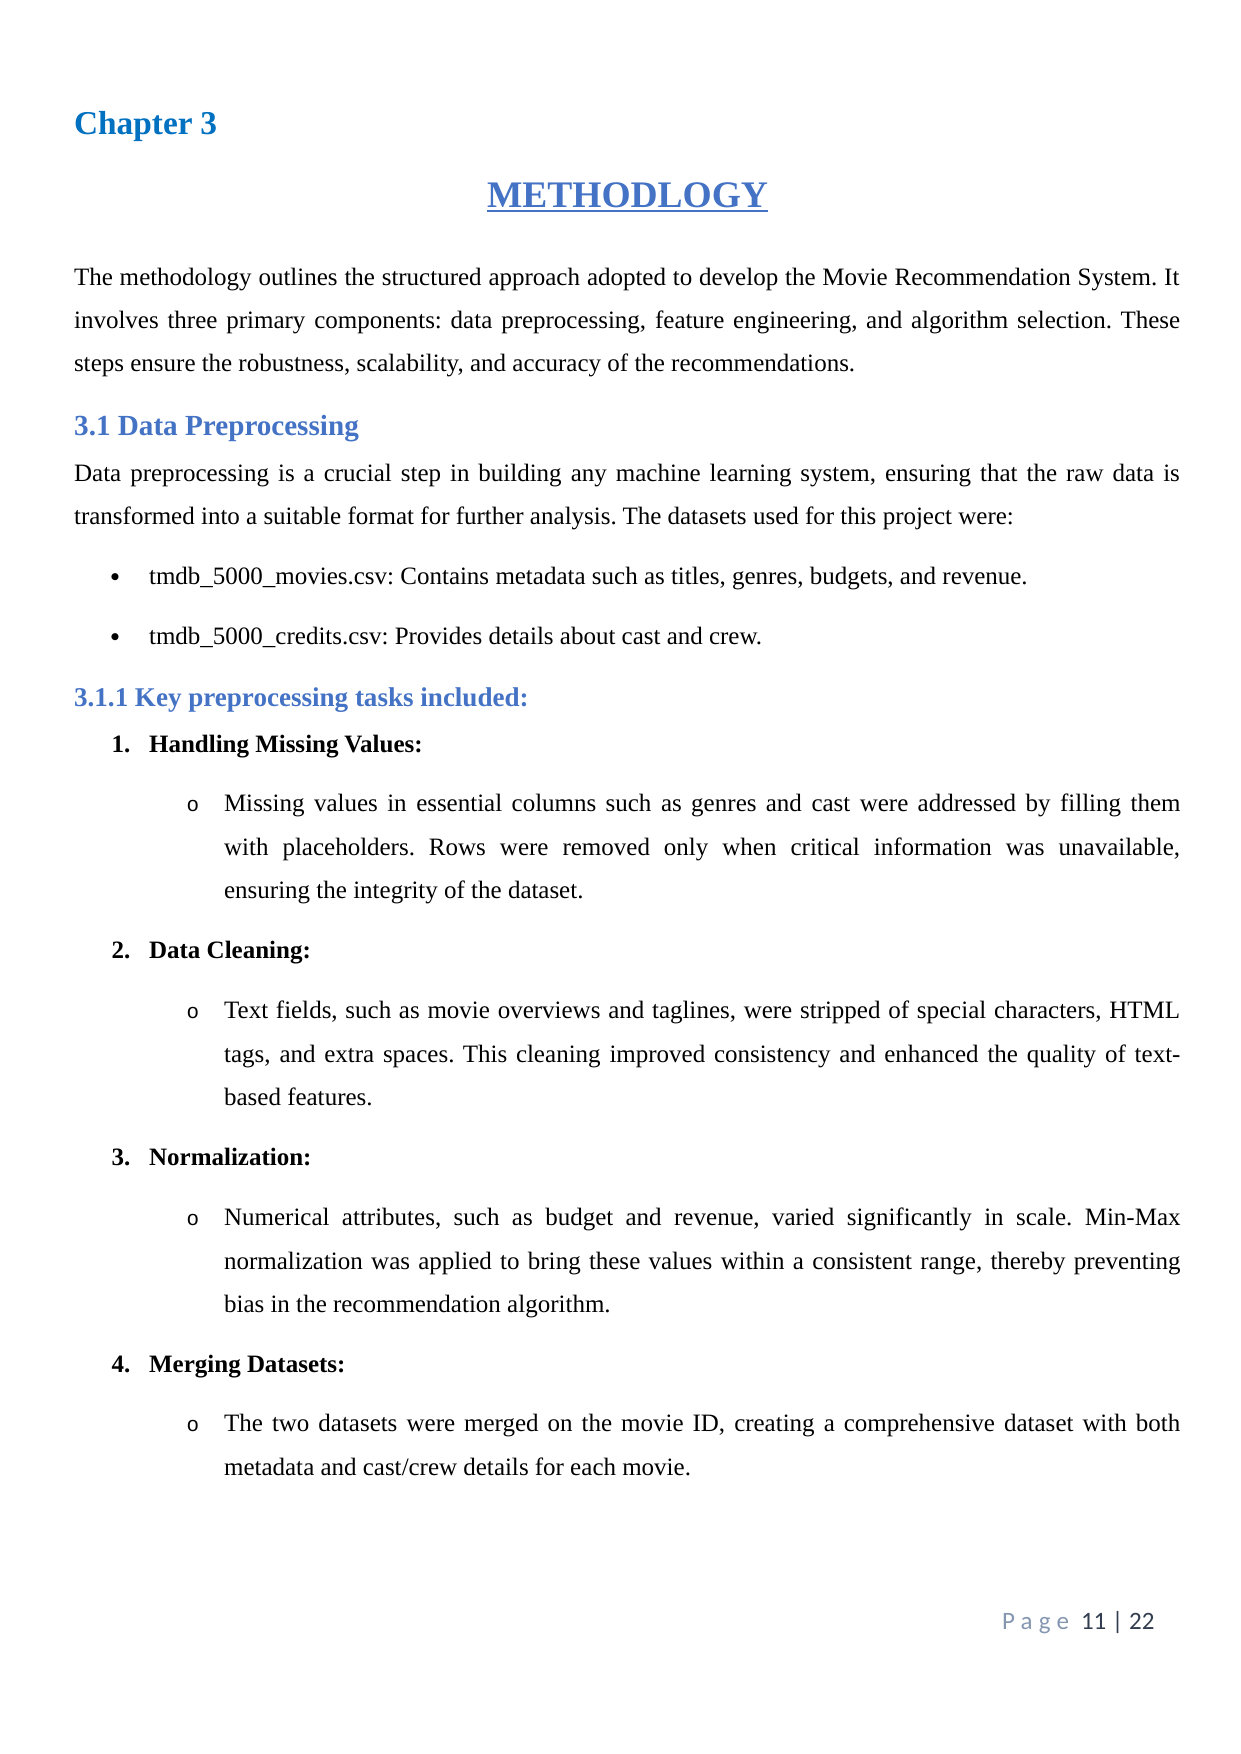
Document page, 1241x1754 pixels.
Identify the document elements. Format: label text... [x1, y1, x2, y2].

list The two datasets were merged on the movie ID, creating a comprehensive dataset with both metadata and cast/crew details for each movie. [186, 1408, 1181, 1481]
text 3.1 Data Preprocessing [74, 408, 1181, 442]
list Handling Missing Values: [111, 729, 1181, 757]
text Chapter 3 [74, 103, 1181, 142]
list Numerical attributes, such as budget and revenue, varied significantly in scale. Min-Max normalization was applied to bring these values within a consistent range, thereby preventing bias in the recommendation algorithm. [186, 1202, 1181, 1318]
list Normalization: [111, 1142, 1181, 1171]
list Merging Datasets: [111, 1349, 1181, 1377]
list tmdb_5000_movies.csv: Contains metadata such as titles, genres, budgets, and revenue. [111, 561, 1181, 590]
text 3.1.1 Key preprocessing tasks included: [74, 681, 1181, 712]
list Missing values in essential columns such as genres and cast were addressed by filling them with placeholders. Rows were removed only when critical information was unavailable, ensuring the integrity of the dataset. [186, 788, 1181, 904]
list Data Cleaning: [111, 935, 1181, 964]
text The methodology outlines the structured approach adopted to develop the Movie Recommendation System. It involves three primary components: data preprocessing, feature engineering, and algorithm selection. These steps ensure the robustness, scalability, and accuracy of the recommendations. [74, 262, 1181, 377]
list tmdb_5000_credits.csv: Provides details about cast and crew. [111, 621, 1181, 650]
list Text fields, such as movie overviews and taglines, were stripped of special characters, HTML tags, and extra spaces. This cleaning improved consistency and enhanced the quality of text-based features. [186, 995, 1181, 1111]
text Data preprocessing is a crucial step in building any machine learning system, ensuring that the raw data is transformed into a suitable format for further analysis. The datasets used for this project were: [74, 458, 1181, 530]
subtitle METHODLOGY [74, 172, 1181, 216]
